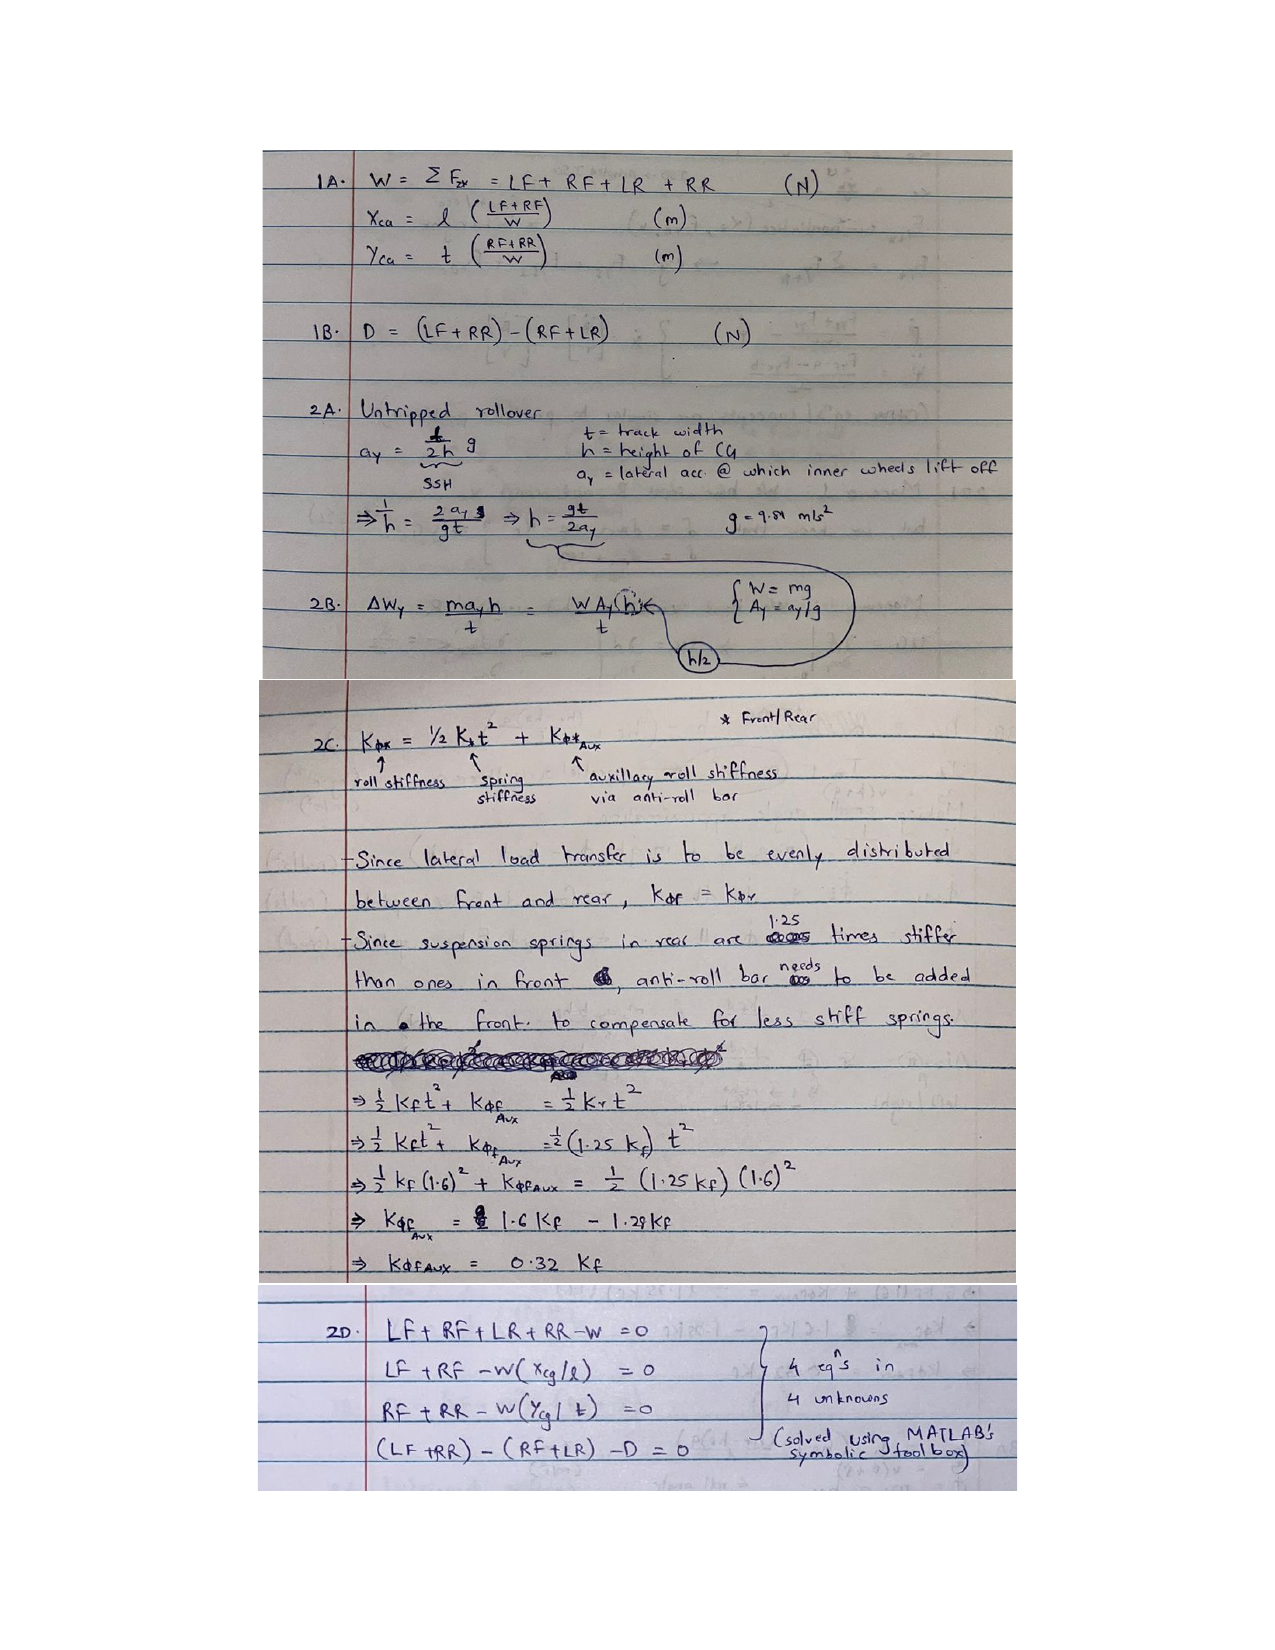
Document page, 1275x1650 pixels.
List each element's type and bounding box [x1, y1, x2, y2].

picture [262, 150, 1013, 679]
picture [257, 1285, 1018, 1491]
picture [259, 680, 1016, 1283]
